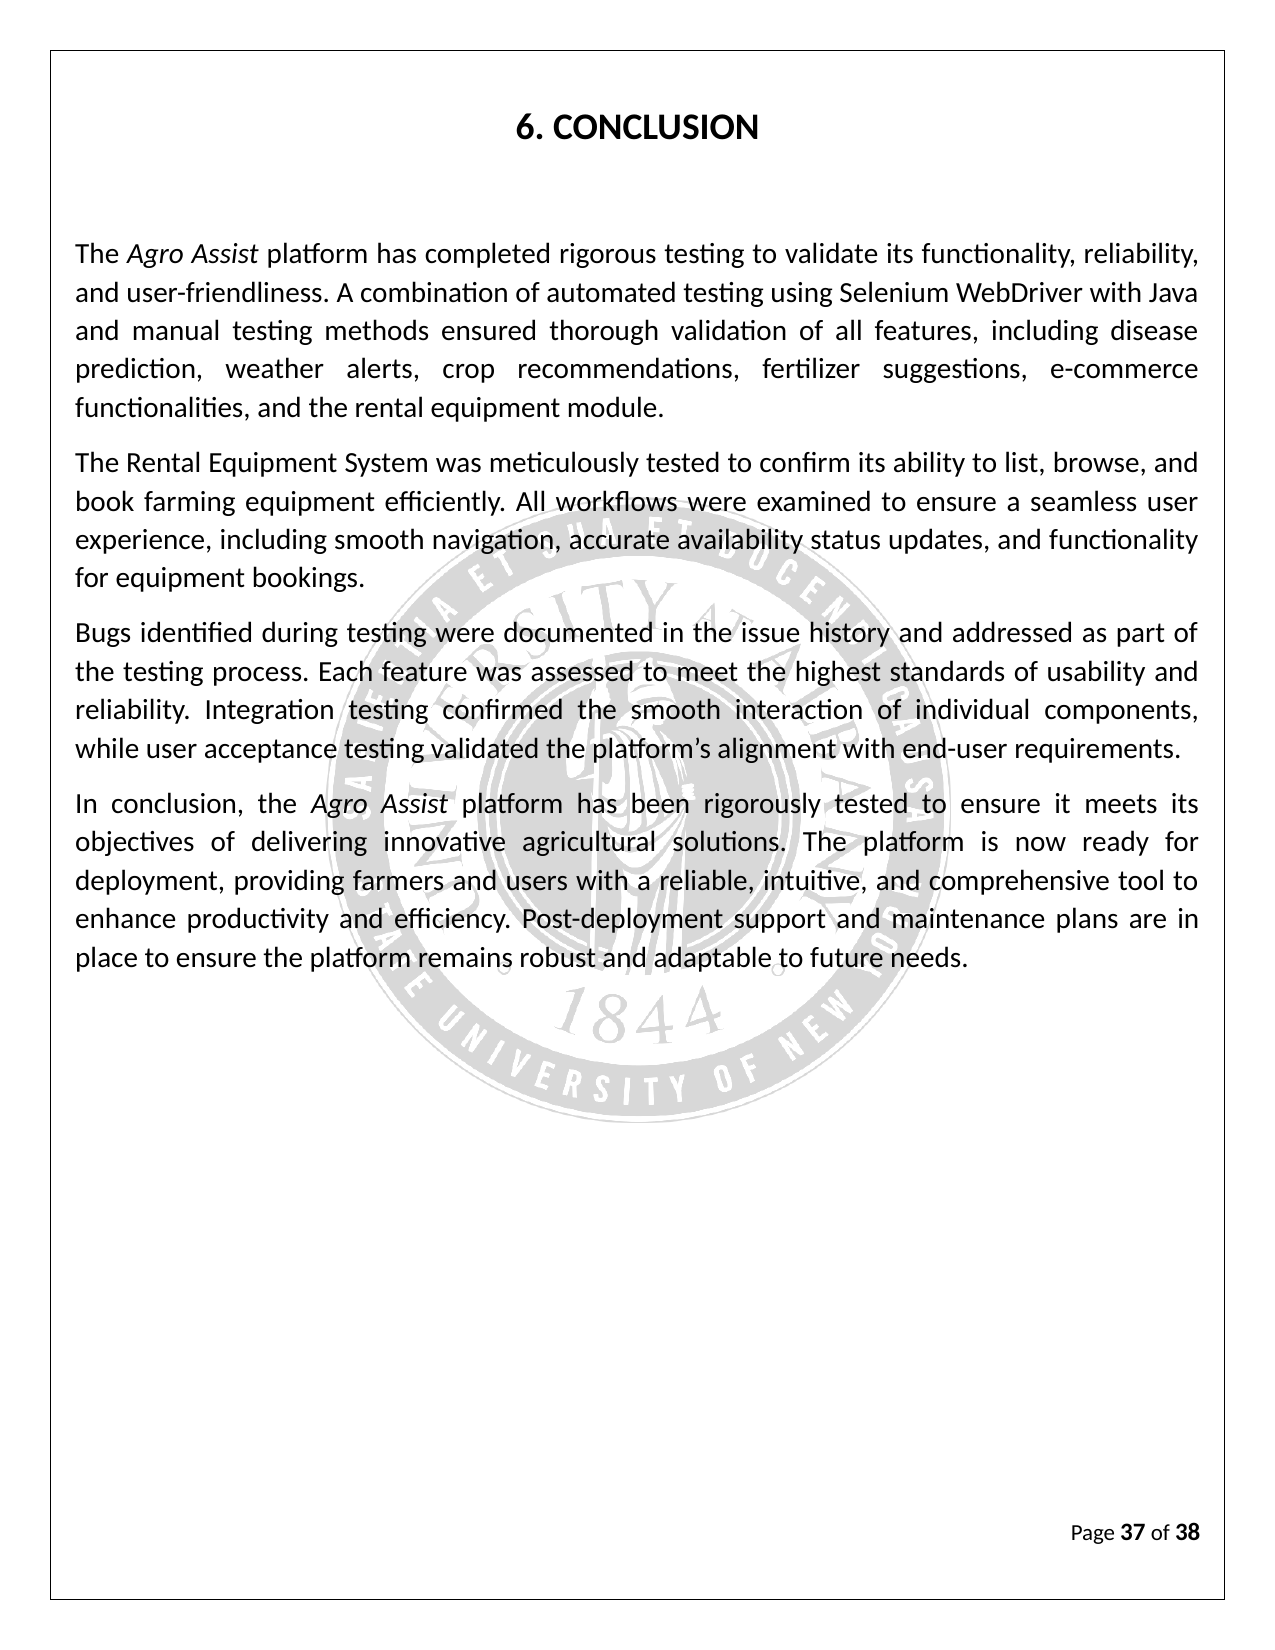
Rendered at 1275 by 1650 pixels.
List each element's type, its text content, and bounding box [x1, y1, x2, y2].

text In conclusion, the Agro Assist platform has been rigorously tested to ensure it meets its objectives of delivering innovative agricultural solutions. The platform is now ready for deployment, providing farmers and users with a reliable, intuitive, and comprehensive tool to enhance productivity and efficiency. Post-deployment support and maintenance plans are in place to ensure the platform remains robust and adaptable to future needs. [75, 785, 1200, 974]
text Bugs identified during testing were documented in the issue history and addressed as part of the testing process. Each feature was assessed to meet the highest standards of usability and reliability. Integration testing confirmed the smooth interaction of individual components, while user acceptance testing validated the platform’s alignment with end-user requirements. [75, 614, 1200, 766]
text 6. CONCLUSION [75, 103, 1200, 149]
text The Rental Equipment System was meticulously tested to confirm its ability to list, browse, and book farming equipment efficiently. All workflows were examined to ensure a seamless user experience, including smooth navigation, accurate availability status updates, and functionality for equipment bookings. [75, 444, 1200, 595]
text The Agro Assist platform has completed rigorous testing to validate its functionality, reliability, and user-friendliness. A combination of automated testing using Selenium WebDriver with Java and manual testing methods ensured thorough validation of all features, including disease prediction, weather alerts, crop recommendations, fertilizer suggestions, e-commerce functionalities, and the rental equipment module. [75, 235, 1200, 425]
